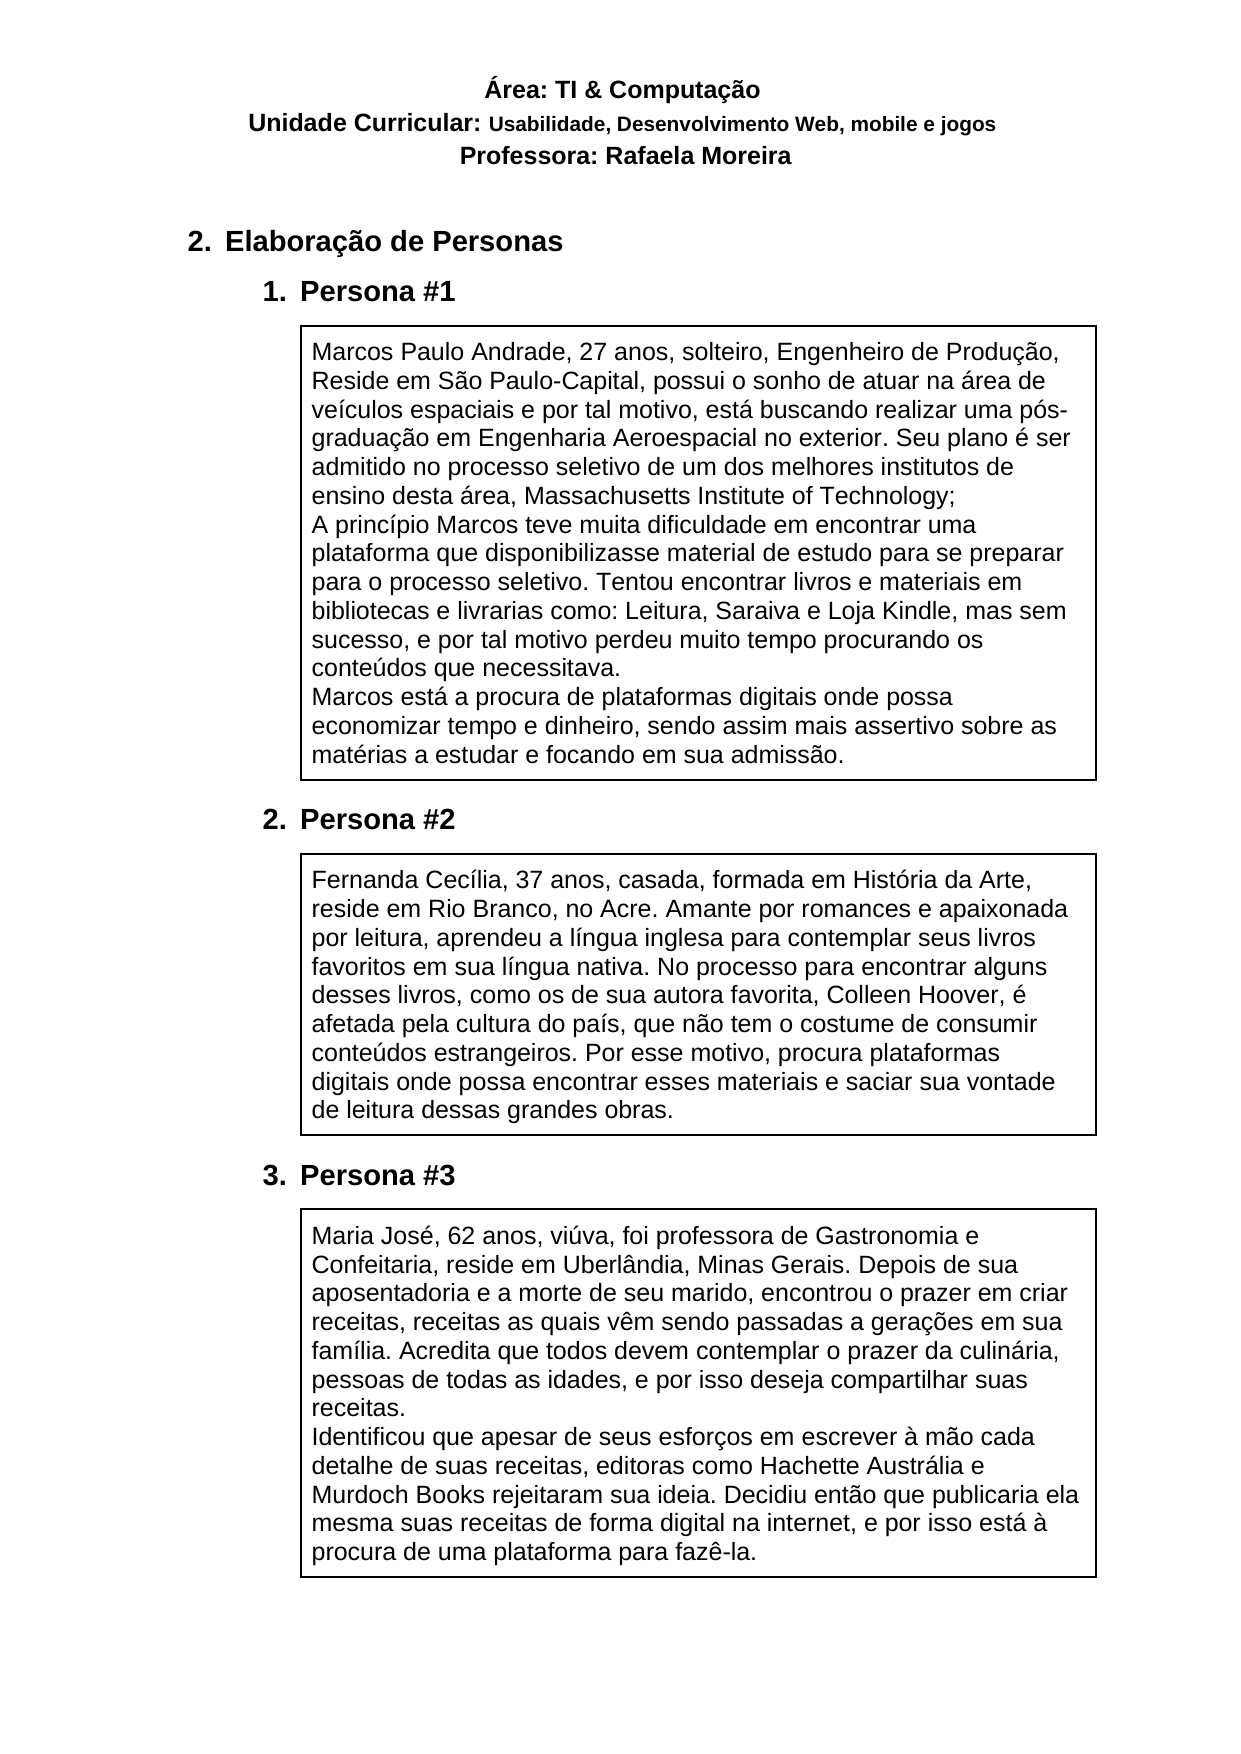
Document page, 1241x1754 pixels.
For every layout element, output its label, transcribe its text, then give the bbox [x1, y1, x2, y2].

table_header Marcos Paulo Andrade, 27 anos, solteiro, Engenheiro de Produção, Reside em São Paulo-Capital, possui o sonho de atuar na área de veículos espaciais e por tal motivo, está buscando realizar uma pós-graduação em Engenharia Aeroespacial no exterior. Seu plano é ser admitido no processo seletivo de um dos melhores institutos de ensino desta área, Massachusetts Institute of Technology; A princípio Marcos teve muita dificuldade em encontrar uma plataforma que disponibilizasse material de estudo para se preparar para o processo seletivo. Tentou encontrar livros e materiais em bibliotecas e livrarias como: Leitura, Saraiva e Loja Kindle, mas sem sucesso, e por tal motivo perdeu muito tempo procurando os conteúdos que necessitava. Marcos está a procura de plataformas digitais onde possa economizar tempo e dinheiro, sendo assim mais assertivo sobre as matérias a estudar e focando em sua admissão. [302, 327, 1095, 779]
list Persona #1 [262, 274, 1094, 308]
list Persona #2 [262, 802, 1094, 836]
list Elaboração de Personas [187, 224, 1094, 257]
table_header Fernanda Cecília, 37 anos, casada, formada em História da Arte, reside em Rio Branco, no Acre. Amante por romances e apaixonada por leitura, aprendeu a língua inglesa para contemplar seus livros favoritos em sua língua nativa. No processo para encontrar alguns desses livros, como os de sua autora favorita, Colleen Hoover, é afetada pela cultura do país, que não tem o costume de consumir conteúdos estrangeiros. Por esse motivo, procura plataformas digitais onde possa encontrar esses materiais e saciar sua vontade de leitura dessas grandes obras. [302, 855, 1095, 1134]
table_header Maria José, 62 anos, viúva, foi professora de Gastronomia e Confeitaria, reside em Uberlândia, Minas Gerais. Depois de sua aposentadoria e a morte de seu marido, encontrou o prazer em criar receitas, receitas as quais vêm sendo passadas a gerações em sua família. Acredita que todos devem contemplar o prazer da culinária, pessoas de todas as idades, e por isso deseja compartilhar suas receitas. Identificou que apesar de seus esforços em escrever à mão cada detalhe de suas receitas, editoras como Hachette Austrália e Murdoch Books rejeitaram sua ideia. Decidiu então que publicaria ela mesma suas receitas de forma digital na internet, e por isso está à procura de uma plataforma para fazê-la. [302, 1210, 1095, 1576]
list Persona #3 [262, 1158, 1094, 1192]
